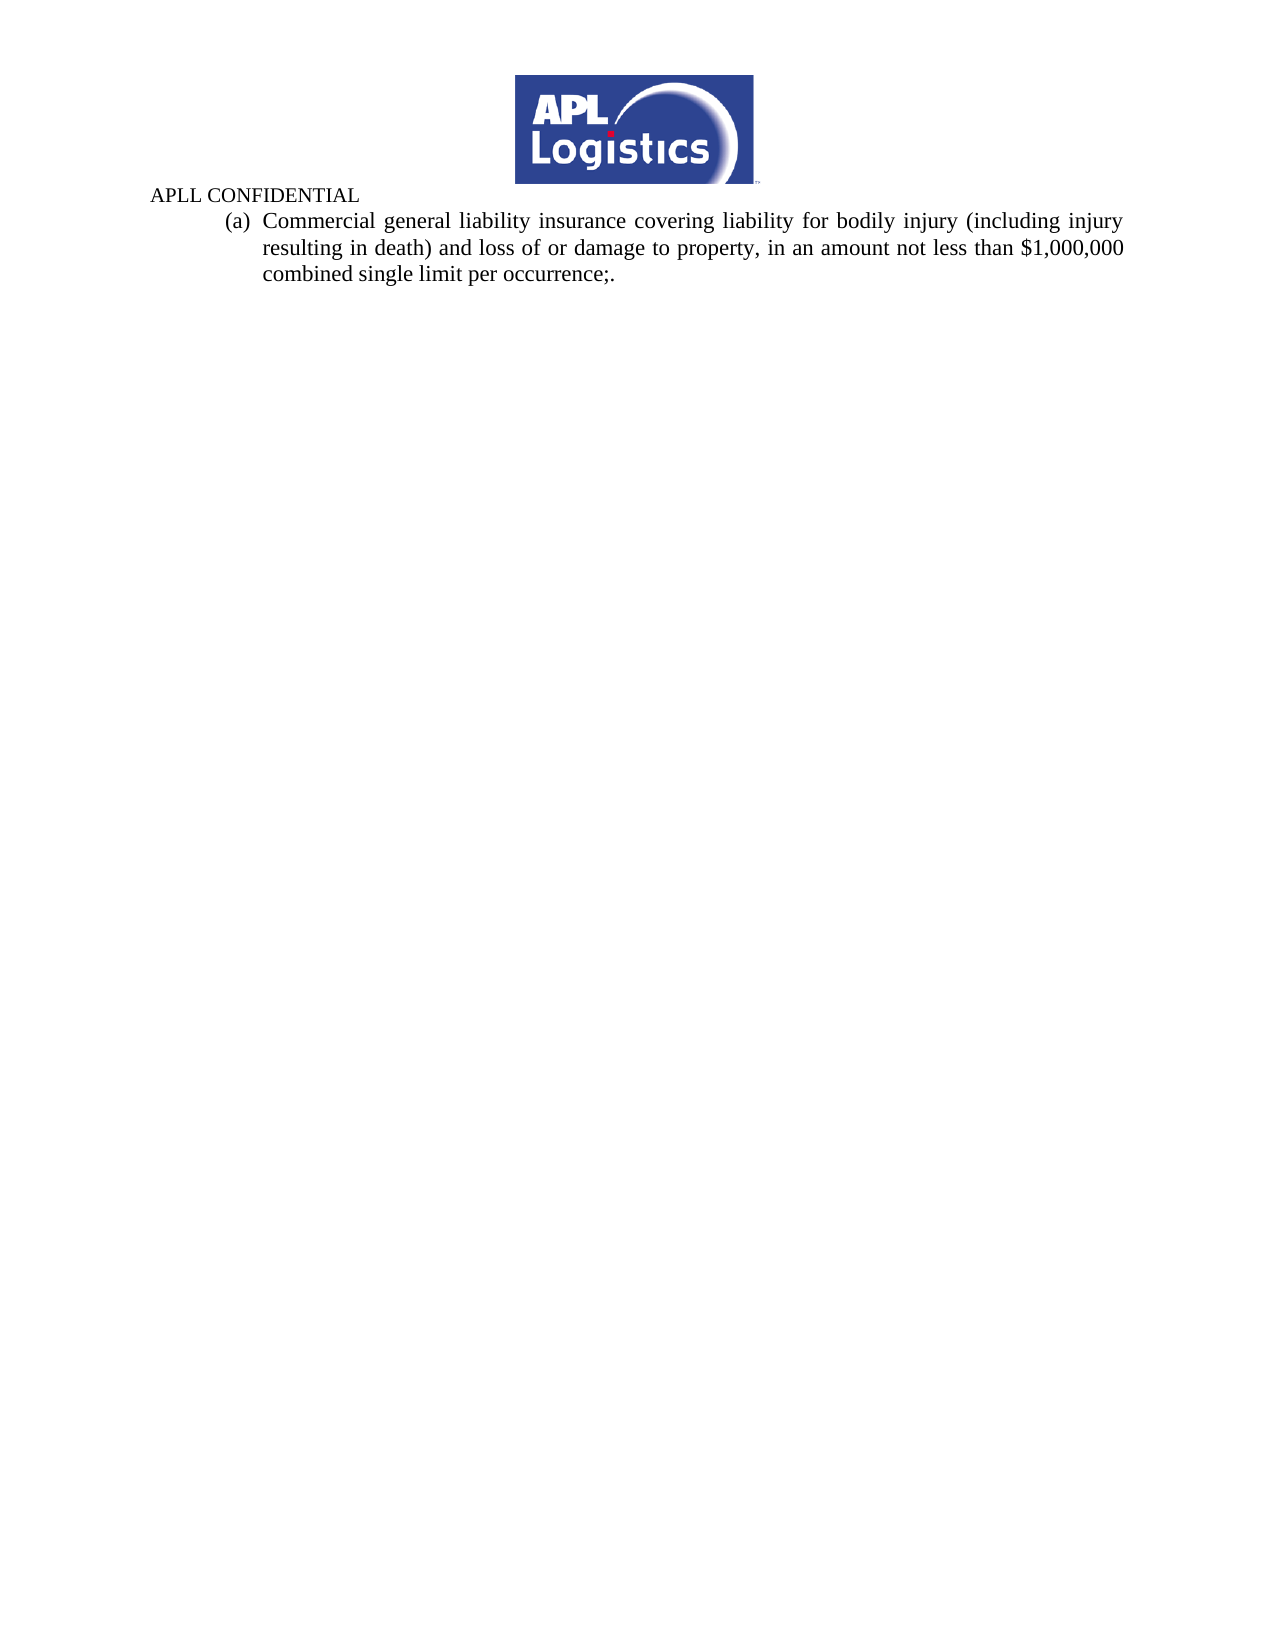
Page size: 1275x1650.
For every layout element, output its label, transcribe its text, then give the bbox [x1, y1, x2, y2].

list Commercial general liability insurance covering liability for bodily injury (including injury resulting in death) and loss of or damage to property, in an amount not less than $1,000,000 combined single limit per occurrence;. [225, 207, 1125, 286]
picture [515, 75, 761, 184]
